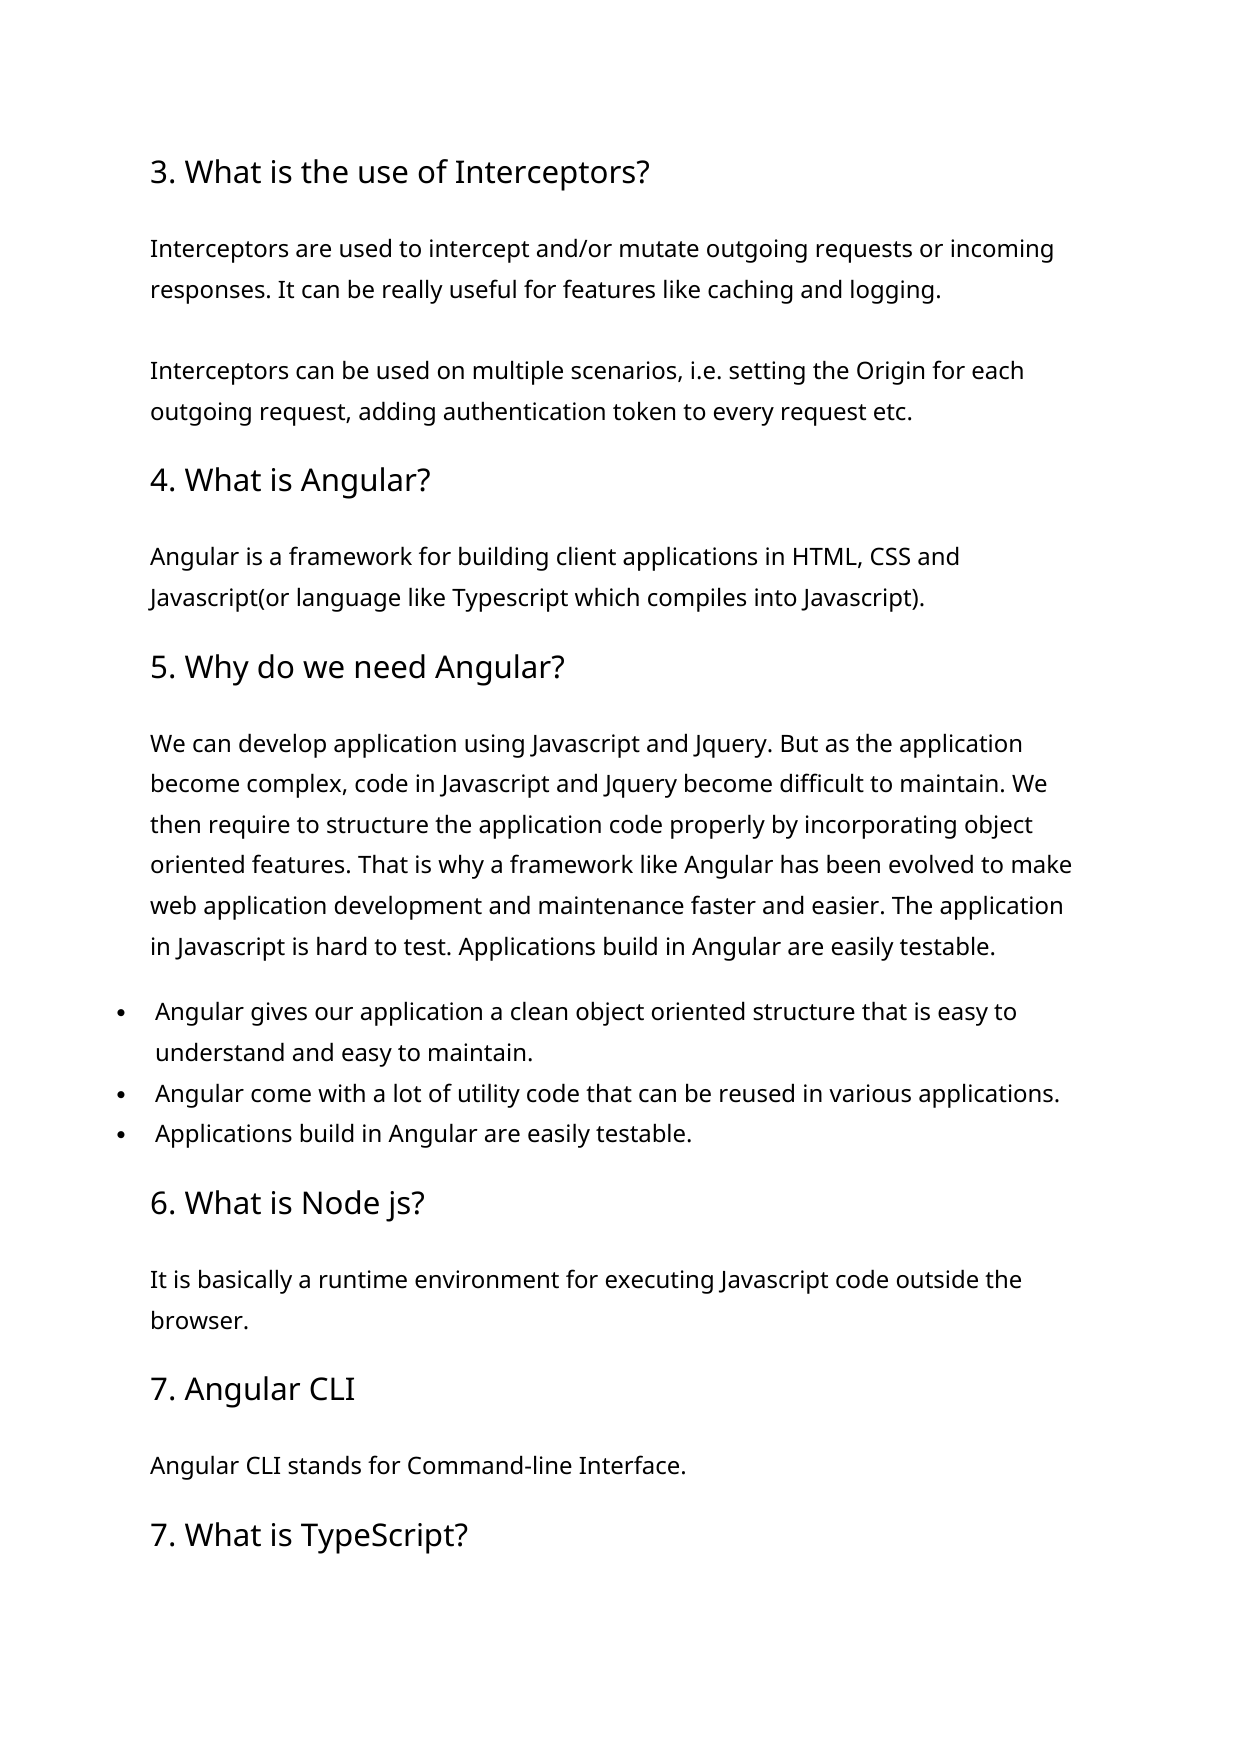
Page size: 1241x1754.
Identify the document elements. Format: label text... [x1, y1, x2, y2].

list Angular come with a lot of utility code that can be reused in various applications. [117, 1068, 1086, 1109]
text 7. What is TypeScript? [150, 1513, 1090, 1556]
text 6. What is Node js? [150, 1181, 1090, 1223]
text Angular CLI stands for Command-line Interface. [150, 1441, 1090, 1482]
text It is basically a runtime environment for executing Javascript code outside the browser. [150, 1255, 1090, 1336]
text 3. What is the use of Interceptors? [150, 150, 1090, 193]
text Interceptors are used to intercept and/or mutate outgoing requests or incoming responses. It can be really useful for features like caching and logging. Interceptors can be used on multiple scenarios, i.e. setting the Origin for each outgoing request, adding authentication token to every request etc. [150, 224, 1090, 427]
text We can develop application using Javascript and Jquery. But as the application become complex, code in Javascript and Jquery become difficult to maintain. We then require to structure the application code properly by incorporating object oriented features. That is why a framework like Angular has been evolved to make web application development and maintenance faster and easier. The application in Javascript is hard to test. Applications build in Angular are easily testable. [150, 718, 1090, 962]
list Angular gives our application a clean object oriented structure that is easy to understand and easy to maintain. [117, 987, 1086, 1068]
text Angular is a framework for building client applications in HTML, CSS and Javascript(or language like Typescript which compiles into Javascript). [150, 532, 1090, 613]
list Applications build in Angular are easily testable. [117, 1109, 1086, 1150]
text 7. Angular CLI [150, 1367, 1090, 1410]
text 4. What is Angular? [150, 458, 1090, 501]
text 5. Why do we need Angular? [150, 644, 1090, 687]
